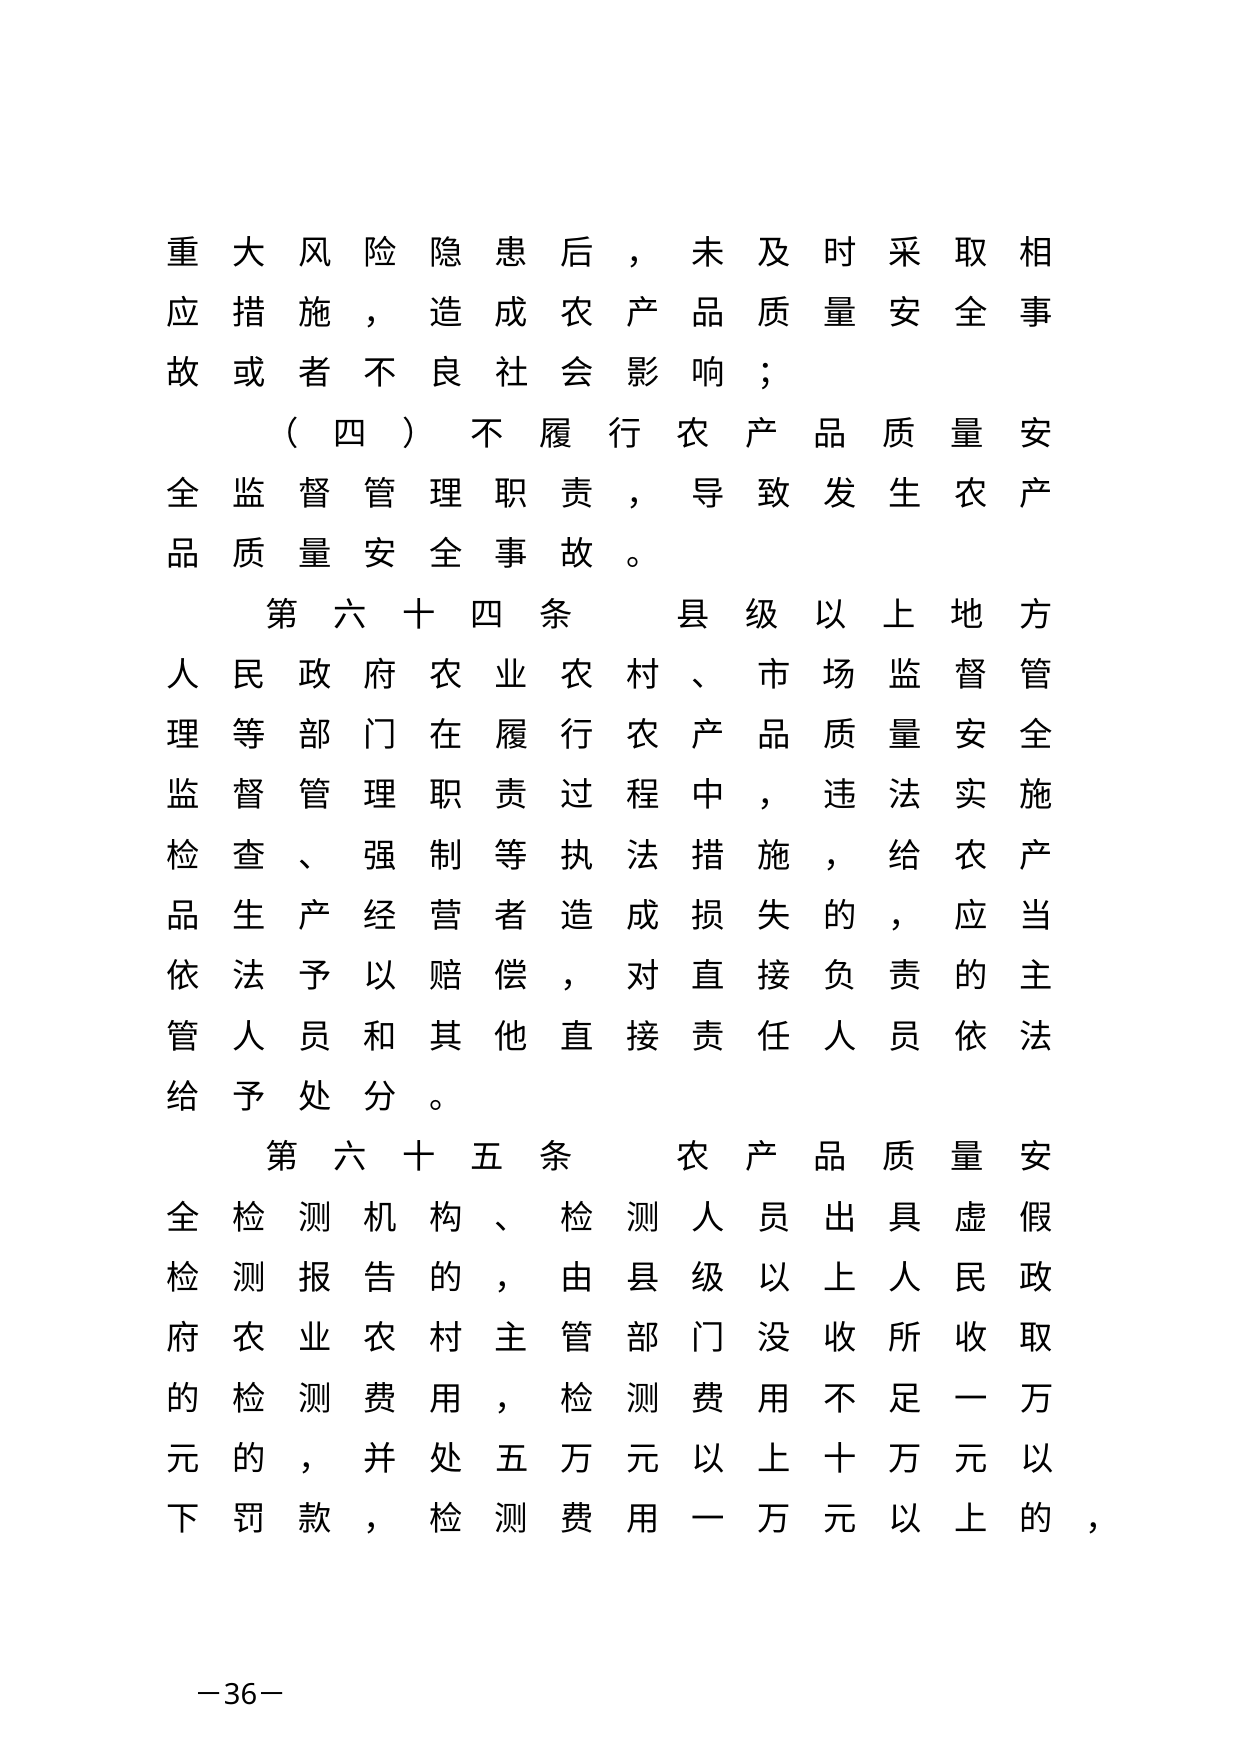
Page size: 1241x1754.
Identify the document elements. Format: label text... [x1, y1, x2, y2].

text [167, 1124, 1085, 1546]
text 第六十四条 县级以上地方人民政府农业农村、市场监督管理等部门在履行农产品质量安全监督管理职责过程中，违法实施检查、强制等执法措施，给农产品生产经营者造成损失的，应当依法予以赔偿，对直接负责的主管人员和其他直接责任人员依法给予处分。 [167, 581, 1085, 1124]
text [167, 219, 1085, 400]
text （四）不履行农产品质量安全监督管理职责，导致发生农产品质量安全事故。 [167, 400, 1085, 581]
